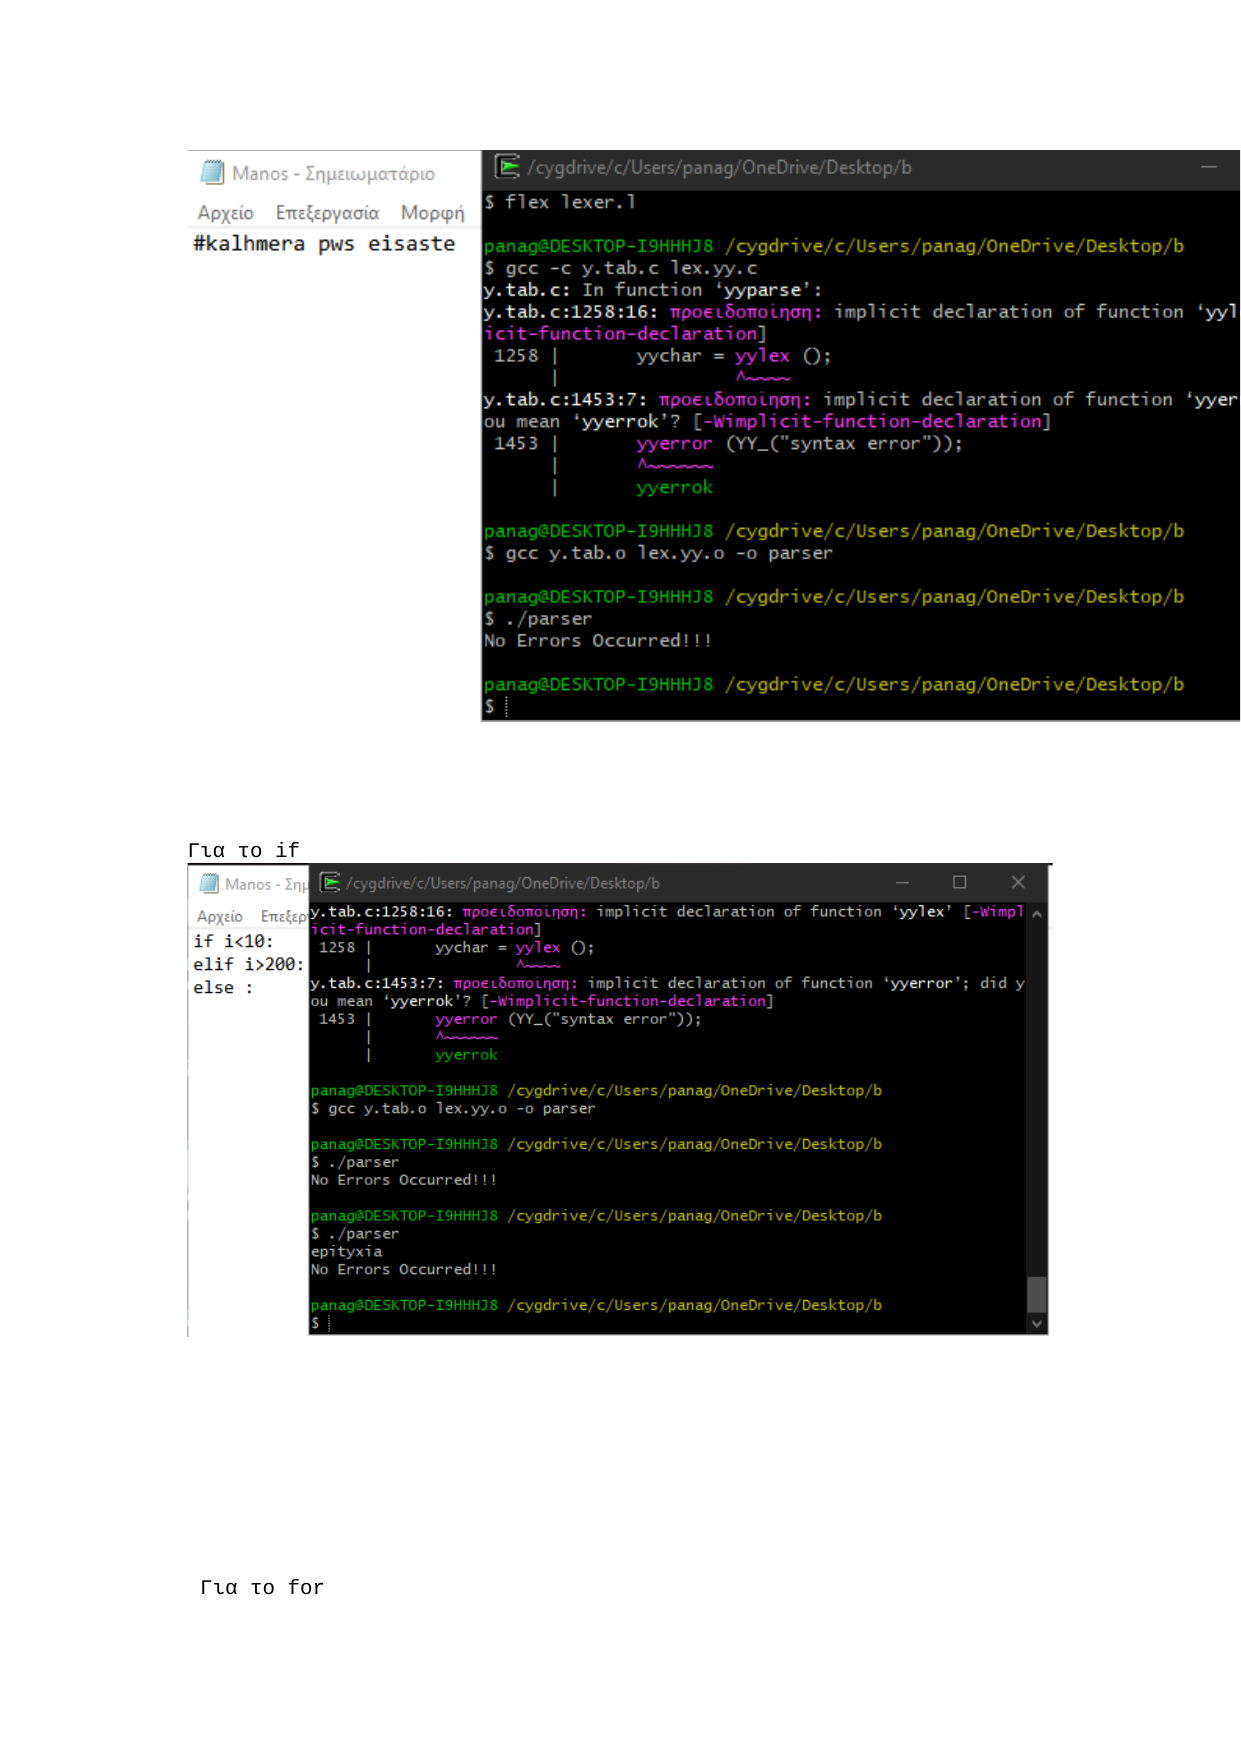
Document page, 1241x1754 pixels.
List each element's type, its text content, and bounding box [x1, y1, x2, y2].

text Για το for [187, 1577, 1053, 1601]
picture [187, 863, 1053, 1337]
picture [187, 150, 1241, 722]
text Για το if [187, 840, 1053, 863]
